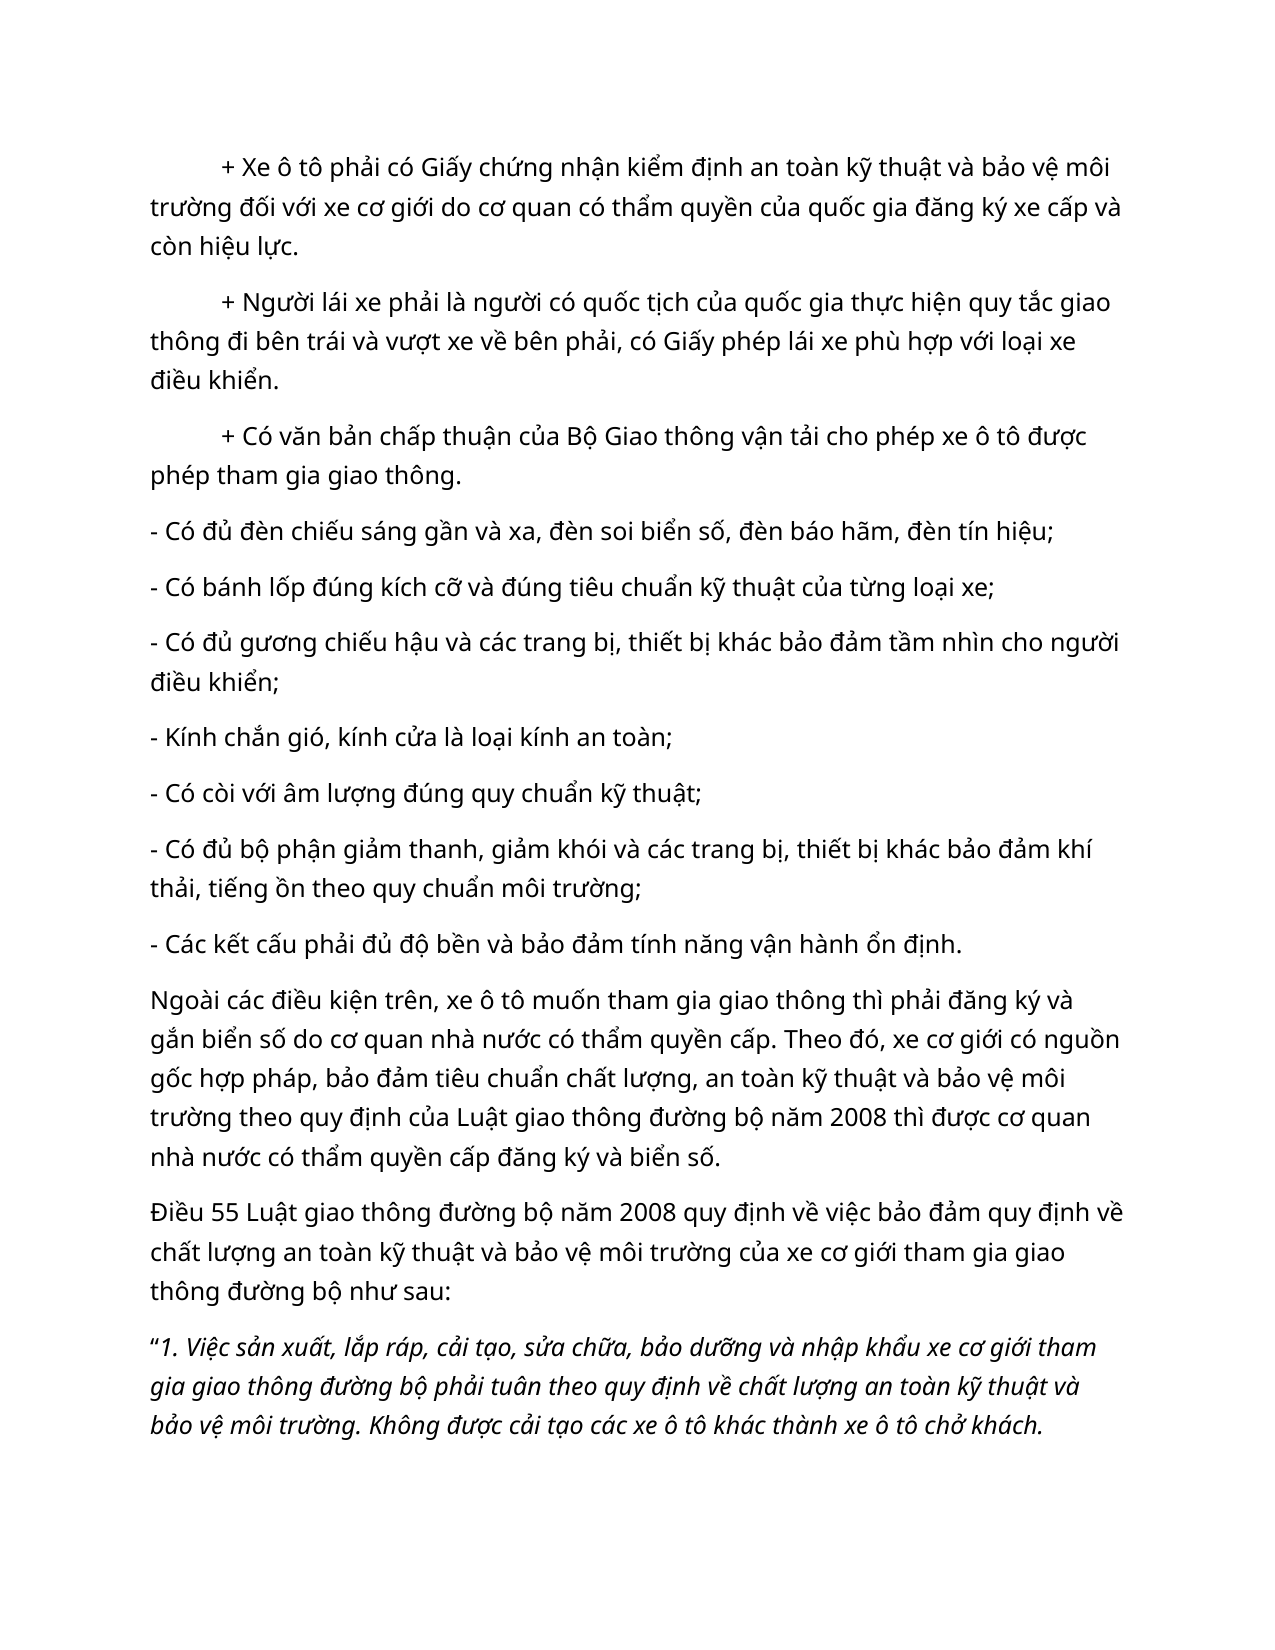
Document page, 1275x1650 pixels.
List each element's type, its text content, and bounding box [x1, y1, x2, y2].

text - Có đủ đèn chiếu sáng gần và xa, đèn soi biển số, đèn báo hãm, đèn tín hiệu; [150, 513, 1125, 547]
text - Các kết cấu phải đủ độ bền và bảo đảm tính năng vận hành ổn định. [150, 927, 1125, 961]
text - Kính chắn gió, kính cửa là loại kính an toàn; [150, 720, 1125, 754]
text Điều 55 Luật giao thông đường bộ năm 2008 quy định về việc bảo đảm quy định về chất lượng an toàn kỹ thuật và bảo vệ môi trường của xe cơ giới tham gia giao thông đường bộ như sau: [150, 1195, 1125, 1307]
text + Xe ô tô phải có Giấy chứng nhận kiểm định an toàn kỹ thuật và bảo vệ môi trường đối với xe cơ giới do cơ quan có thẩm quyền của quốc gia đăng ký xe cấp và còn hiệu lực. [150, 150, 1125, 262]
text “1. Việc sản xuất, lắp ráp, cải tạo, sửa chữa, bảo dưỡng và nhập khẩu xe cơ giới tham gia giao thông đường bộ phải tuân theo quy định về chất lượng an toàn kỹ thuật và bảo vệ môi trường. Không được cải tạo các xe ô tô khác thành xe ô tô chở khách. [150, 1329, 1125, 1442]
text - Có còi với âm lượng đúng quy chuẩn kỹ thuật; [150, 776, 1125, 810]
text - Có đủ gương chiếu hậu và các trang bị, thiết bị khác bảo đảm tầm nhìn cho người điều khiển; [150, 625, 1125, 698]
text Ngoài các điều kiện trên, xe ô tô muốn tham gia giao thông thì phải đăng ký và gắn biển số do cơ quan nhà nước có thẩm quyền cấp. Theo đó, xe cơ giới có nguồn gốc hợp pháp, bảo đảm tiêu chuẩn chất lượng, an toàn kỹ thuật và bảo vệ môi trường theo quy định của Luật giao thông đường bộ năm 2008 thì được cơ quan nhà nước có thẩm quyền cấp đăng ký và biển số. [150, 982, 1125, 1173]
text - Có bánh lốp đúng kích cỡ và đúng tiêu chuẩn kỹ thuật của từng loại xe; [150, 569, 1125, 603]
text - Có đủ bộ phận giảm thanh, giảm khói và các trang bị, thiết bị khác bảo đảm khí thải, tiếng ồn theo quy chuẩn môi trường; [150, 832, 1125, 905]
text + Có văn bản chấp thuận của Bộ Giao thông vận tải cho phép xe ô tô được phép tham gia giao thông. [150, 418, 1125, 492]
text + Người lái xe phải là người có quốc tịch của quốc gia thực hiện quy tắc giao thông đi bên trái và vượt xe về bên phải, có Giấy phép lái xe phù hợp với loại xe điều khiển. [150, 284, 1125, 397]
